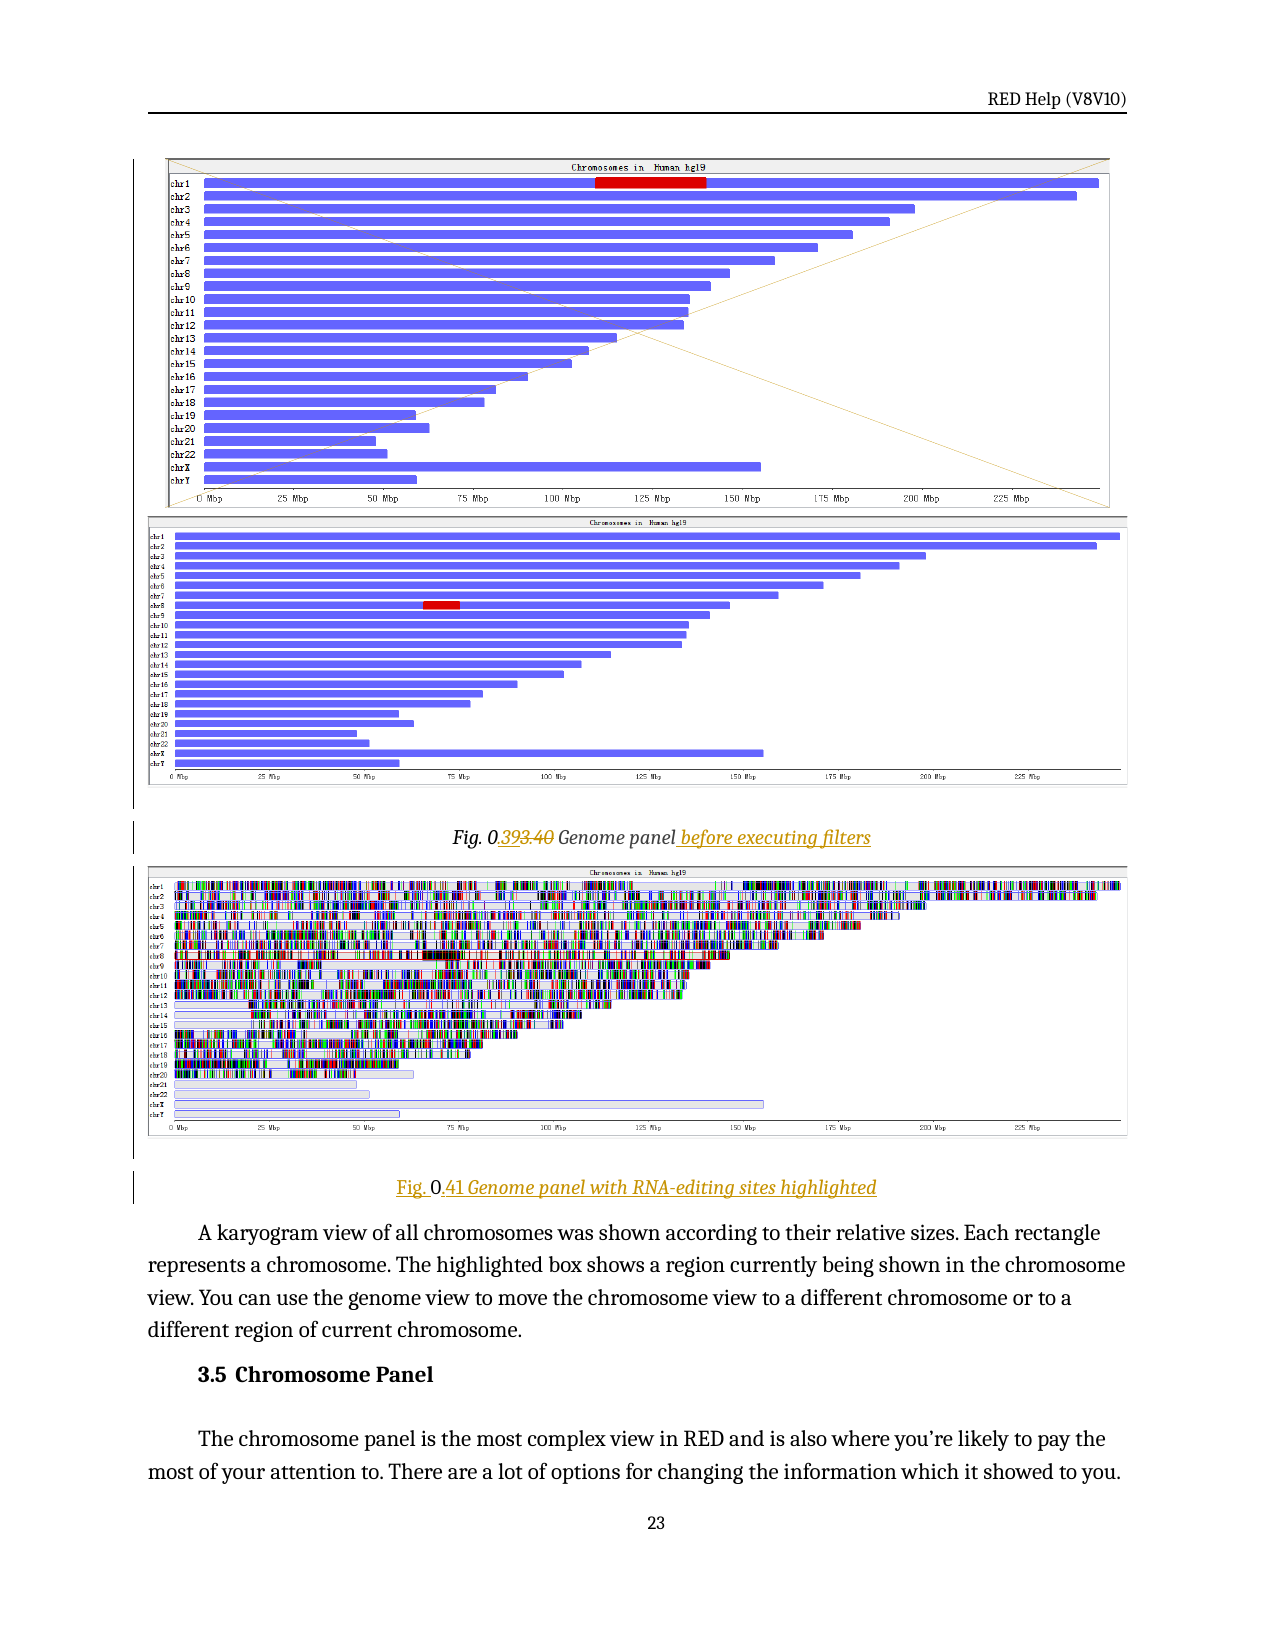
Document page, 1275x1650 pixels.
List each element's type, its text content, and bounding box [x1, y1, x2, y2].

text A karyogram view of all chromosomes was shown according to their relative sizes. Each rectangle represents a chromosome. The highlighted box shows a region currently being shown in the chromosome view. You can use the genome view to move the chromosome view to a different chromosome or to a different region of current chromosome. [148, 1216, 1127, 1346]
picture [167, 158, 1108, 332]
text Fig. 0 Genome panel [148, 821, 1127, 854]
picture [147, 516, 1128, 788]
picture [147, 866, 1128, 1139]
subtitle Chromosome Panel [148, 1359, 1127, 1391]
picture [640, 160, 1110, 507]
text The chromosome panel is the most complex view in RED and is also where you’re likely to pay the most of your attention to. There are a lot of options for changing the information which it showed to you. [148, 1423, 1127, 1488]
picture [165, 160, 634, 507]
text 0 [148, 1171, 1127, 1204]
picture [168, 334, 1107, 508]
